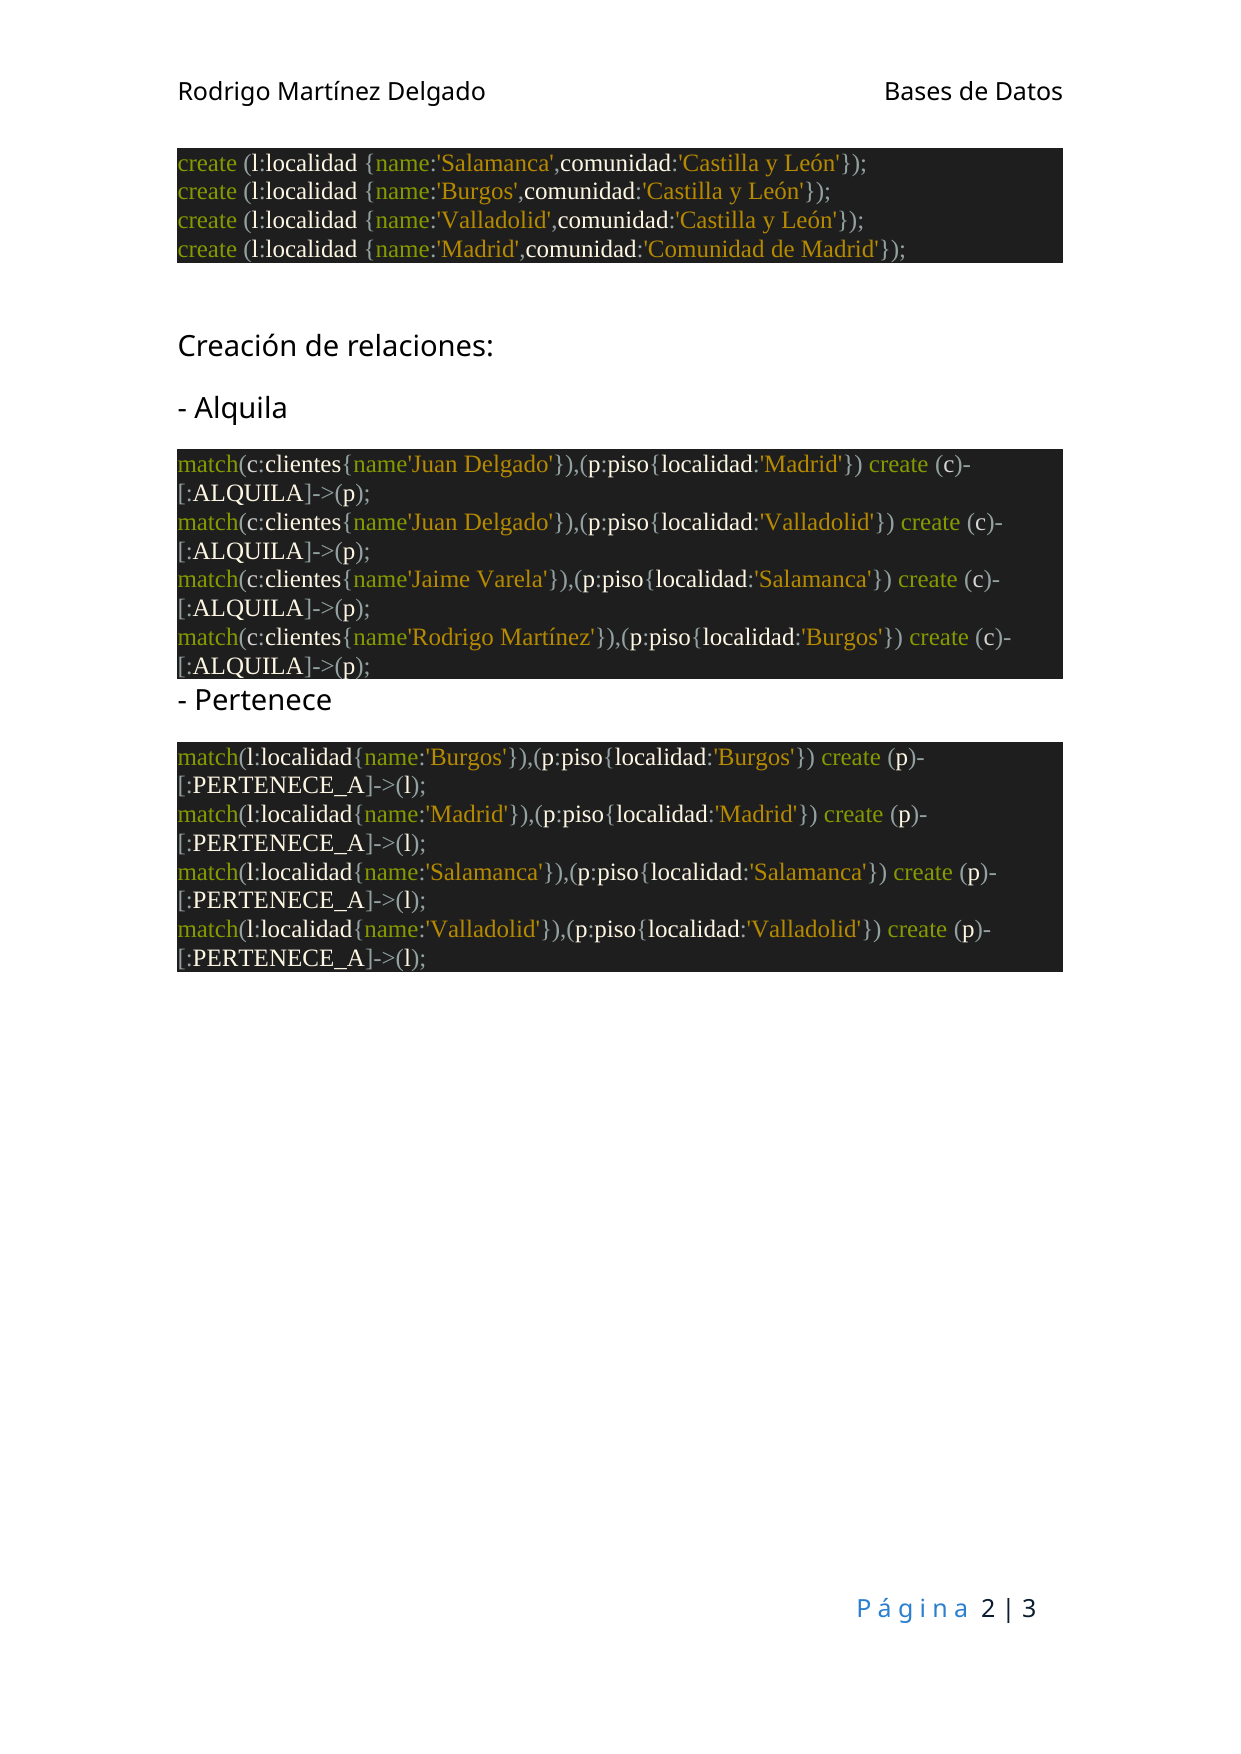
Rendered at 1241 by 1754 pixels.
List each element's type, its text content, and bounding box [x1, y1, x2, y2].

text match(c:clientes{name'Rodrigo Martínez'}),(p:piso{localidad:'Burgos'}) create (c)-[:ALQUILA]->(p); [177, 622, 1063, 679]
text create (l:localidad {name:'Burgos',comunidad:'Castilla y León'}); [177, 176, 1063, 205]
text create (l:localidad {name:'Madrid',comunidad:'Comunidad de Madrid'}); [177, 234, 1063, 263]
text create (l:localidad {name:'Salamanca',comunidad:'Castilla y León'}); [177, 148, 1063, 176]
text - Alquila [177, 387, 1063, 427]
text match(l:localidad{name:'Burgos'}),(p:piso{localidad:'Burgos'}) create (p)-[:PERTENECE_A]->(l); [177, 742, 1063, 799]
text create (l:localidad {name:'Valladolid',comunidad:'Castilla y León'}); [177, 205, 1063, 234]
text match(l:localidad{name:'Valladolid'}),(p:piso{localidad:'Valladolid'}) create (p)- [177, 914, 1063, 943]
text Creación de relaciones: [177, 325, 1063, 364]
text match(l:localidad{name:'Madrid'}),(p:piso{localidad:'Madrid'}) create (p)-[:PERTENECE_A]->(l); [177, 799, 1063, 857]
text - Pertenece [177, 679, 1063, 719]
text match(c:clientes{name'Juan Delgado'}),(p:piso{localidad:'Valladolid'}) create (c)-[:ALQUILA]->(p); [177, 507, 1063, 564]
text match(c:clientes{name'Juan Delgado'}),(p:piso{localidad:'Madrid'}) create (c)-[:ALQUILA]->(p); [177, 449, 1063, 507]
text [:PERTENECE_A]->(l); [177, 943, 1063, 972]
text match(c:clientes{name'Jaime Varela'}),(p:piso{localidad:'Salamanca'}) create (c)-[:ALQUILA]->(p); [177, 564, 1063, 622]
text match(l:localidad{name:'Salamanca'}),(p:piso{localidad:'Salamanca'}) create (p)-[:PERTENECE_A]->(l); [177, 857, 1063, 914]
